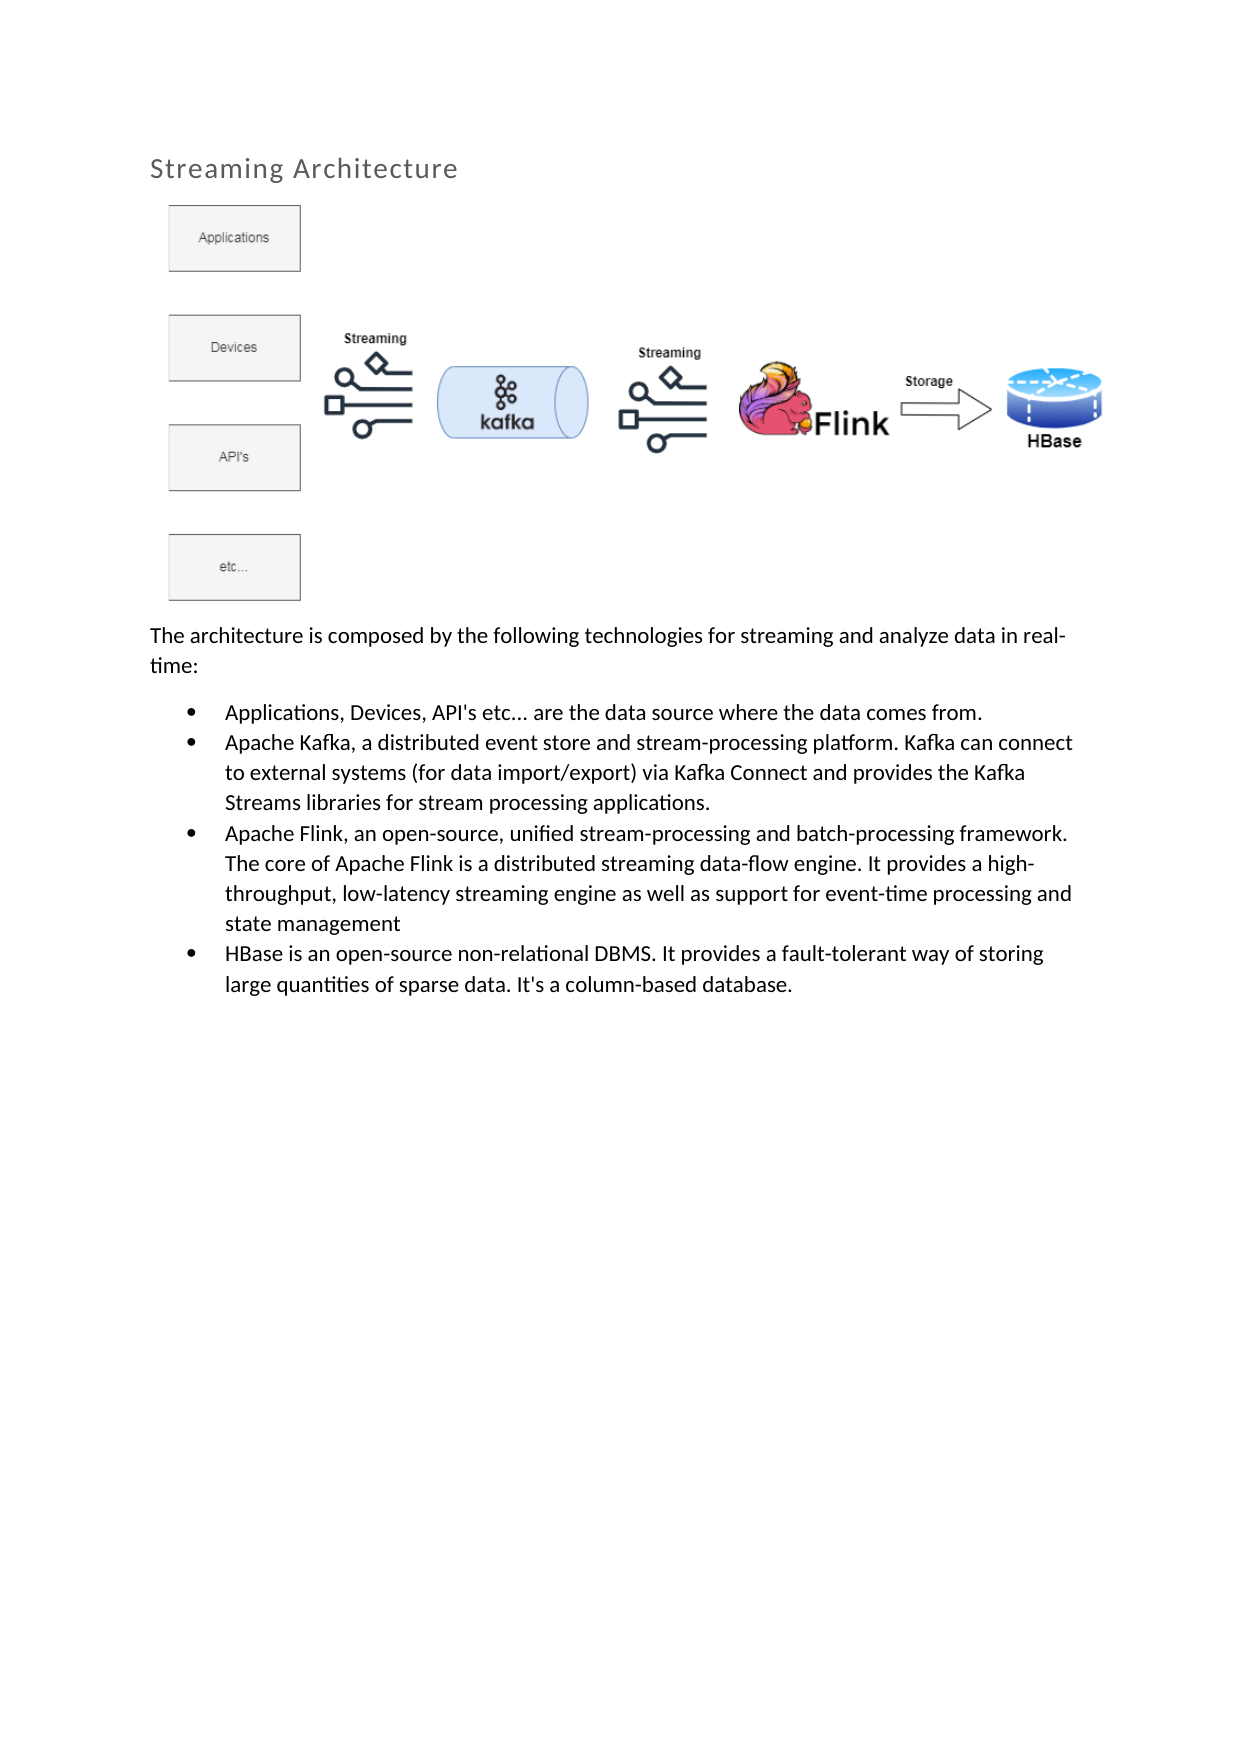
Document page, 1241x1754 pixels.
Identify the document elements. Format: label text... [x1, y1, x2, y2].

list Applications, Devices, API's etc... are the data source where the data comes from. [187, 698, 1090, 726]
list Apache Kafka, a distributed event store and stream-processing platform. Kafka can connect to external systems (for data import/export) via Kafka Connect and provides the Kafka Streams libraries for stream processing applications. [187, 728, 1090, 817]
list HBase is an open-source non-relational DBMS. It provides a fault-tolerant way of storing large quantities of sparse data. It's a column-based database. [187, 939, 1090, 998]
list The architecture is composed by the following technologies for streaming and analyze data in real-time: [150, 621, 1090, 679]
list Apache Flink, an open-source, unified stream-processing and batch-processing framework. The core of Apache Flink is a distributed streaming data-flow engine. It provides a high-throughput, low-latency streaming engine as well as support for event-time processing and state management [187, 819, 1090, 937]
subtitle Streaming Architecture [150, 150, 1090, 186]
